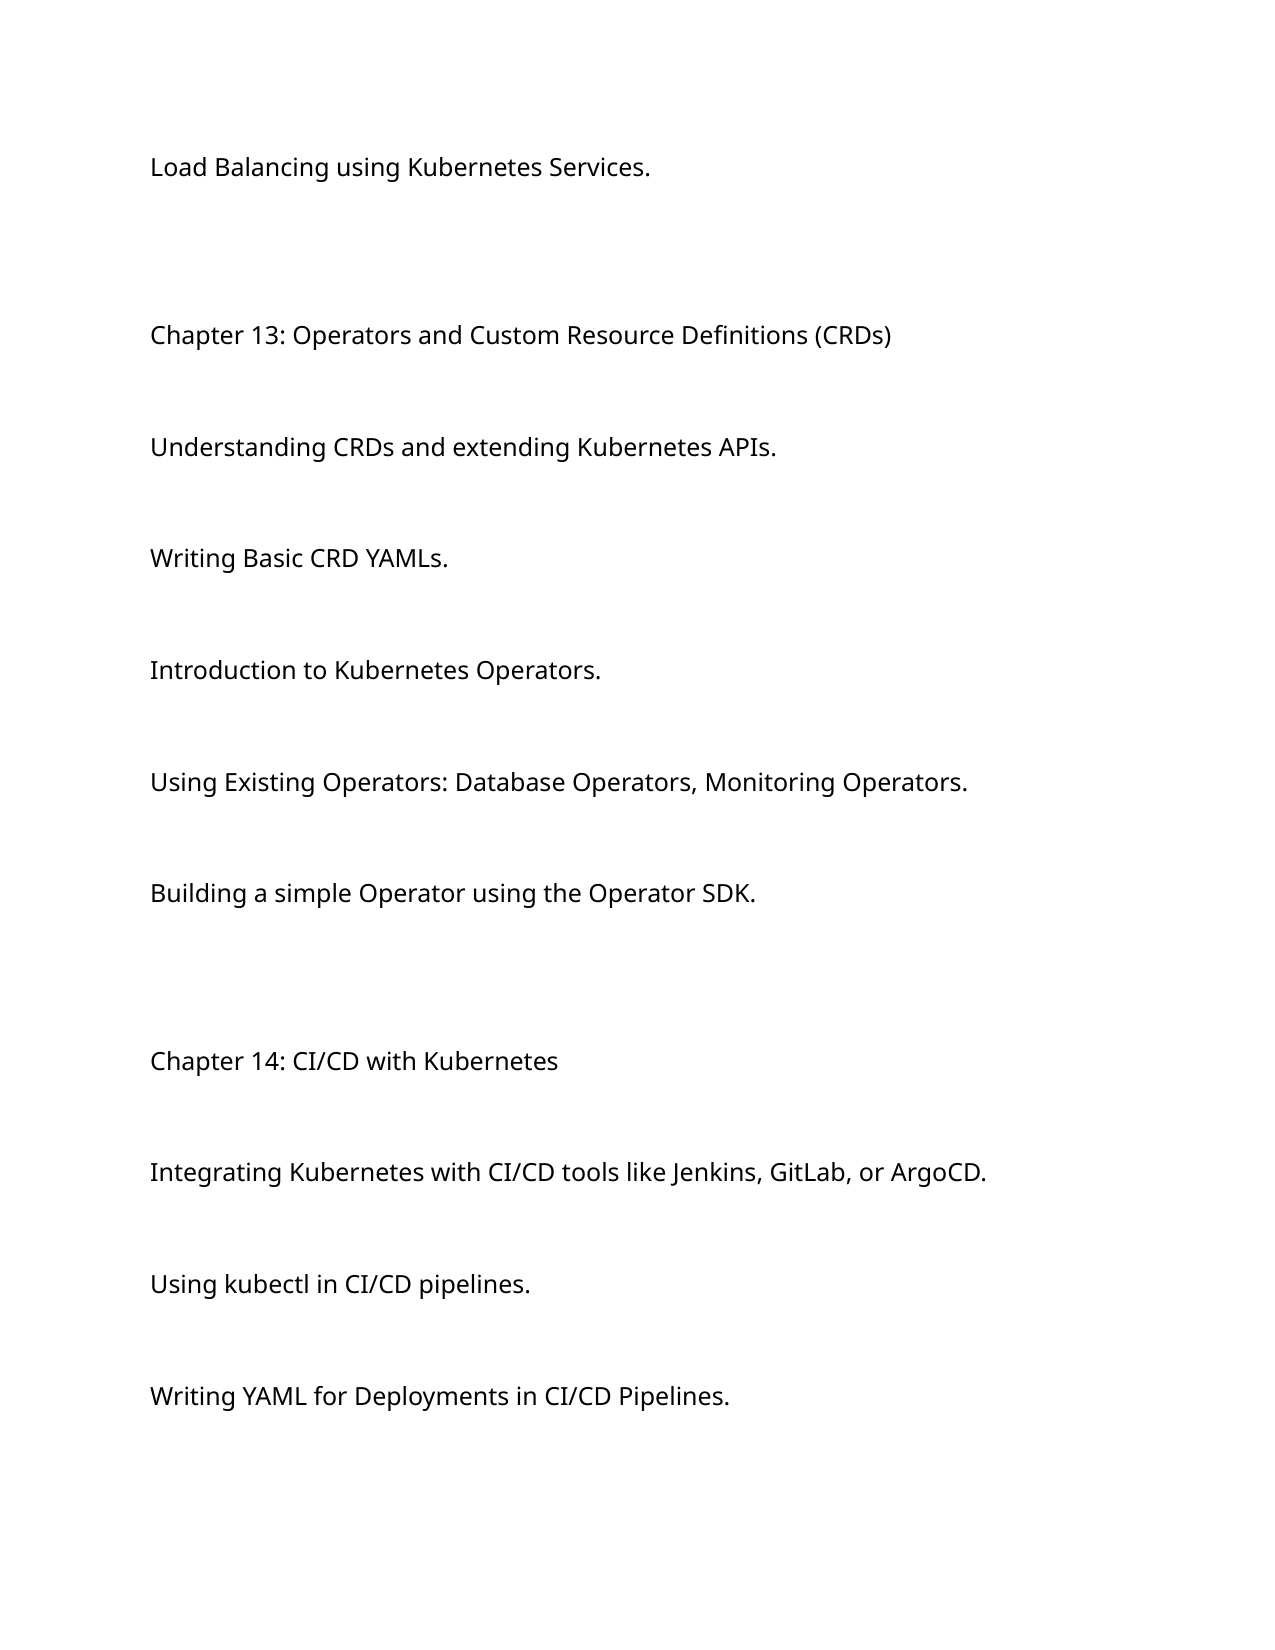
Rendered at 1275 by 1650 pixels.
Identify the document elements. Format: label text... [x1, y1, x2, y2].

text Using kubectl in CI/CD pipelines. [150, 1267, 1125, 1301]
text Introduction to Kubernetes Operators. [150, 652, 1125, 687]
text Chapter 14: CI/CD with Kubernetes [150, 1043, 1125, 1077]
text Writing Basic CRD YAMLs. [150, 541, 1125, 575]
text Understanding CRDs and extending Kubernetes APIs. [150, 429, 1125, 463]
text Load Balancing using Kubernetes Services. [150, 150, 1125, 184]
text Using Existing Operators: Database Operators, Monitoring Operators. [150, 764, 1125, 798]
text Writing YAML for Deployments in CI/CD Pipelines. [150, 1378, 1125, 1412]
text Integrating Kubernetes with CI/CD tools like Jenkins, GitLab, or ArgoCD. [150, 1155, 1125, 1189]
text Building a simple Operator using the Operator SDK. [150, 876, 1125, 910]
text Chapter 13: Operators and Custom Resource Definitions (CRDs) [150, 317, 1125, 352]
